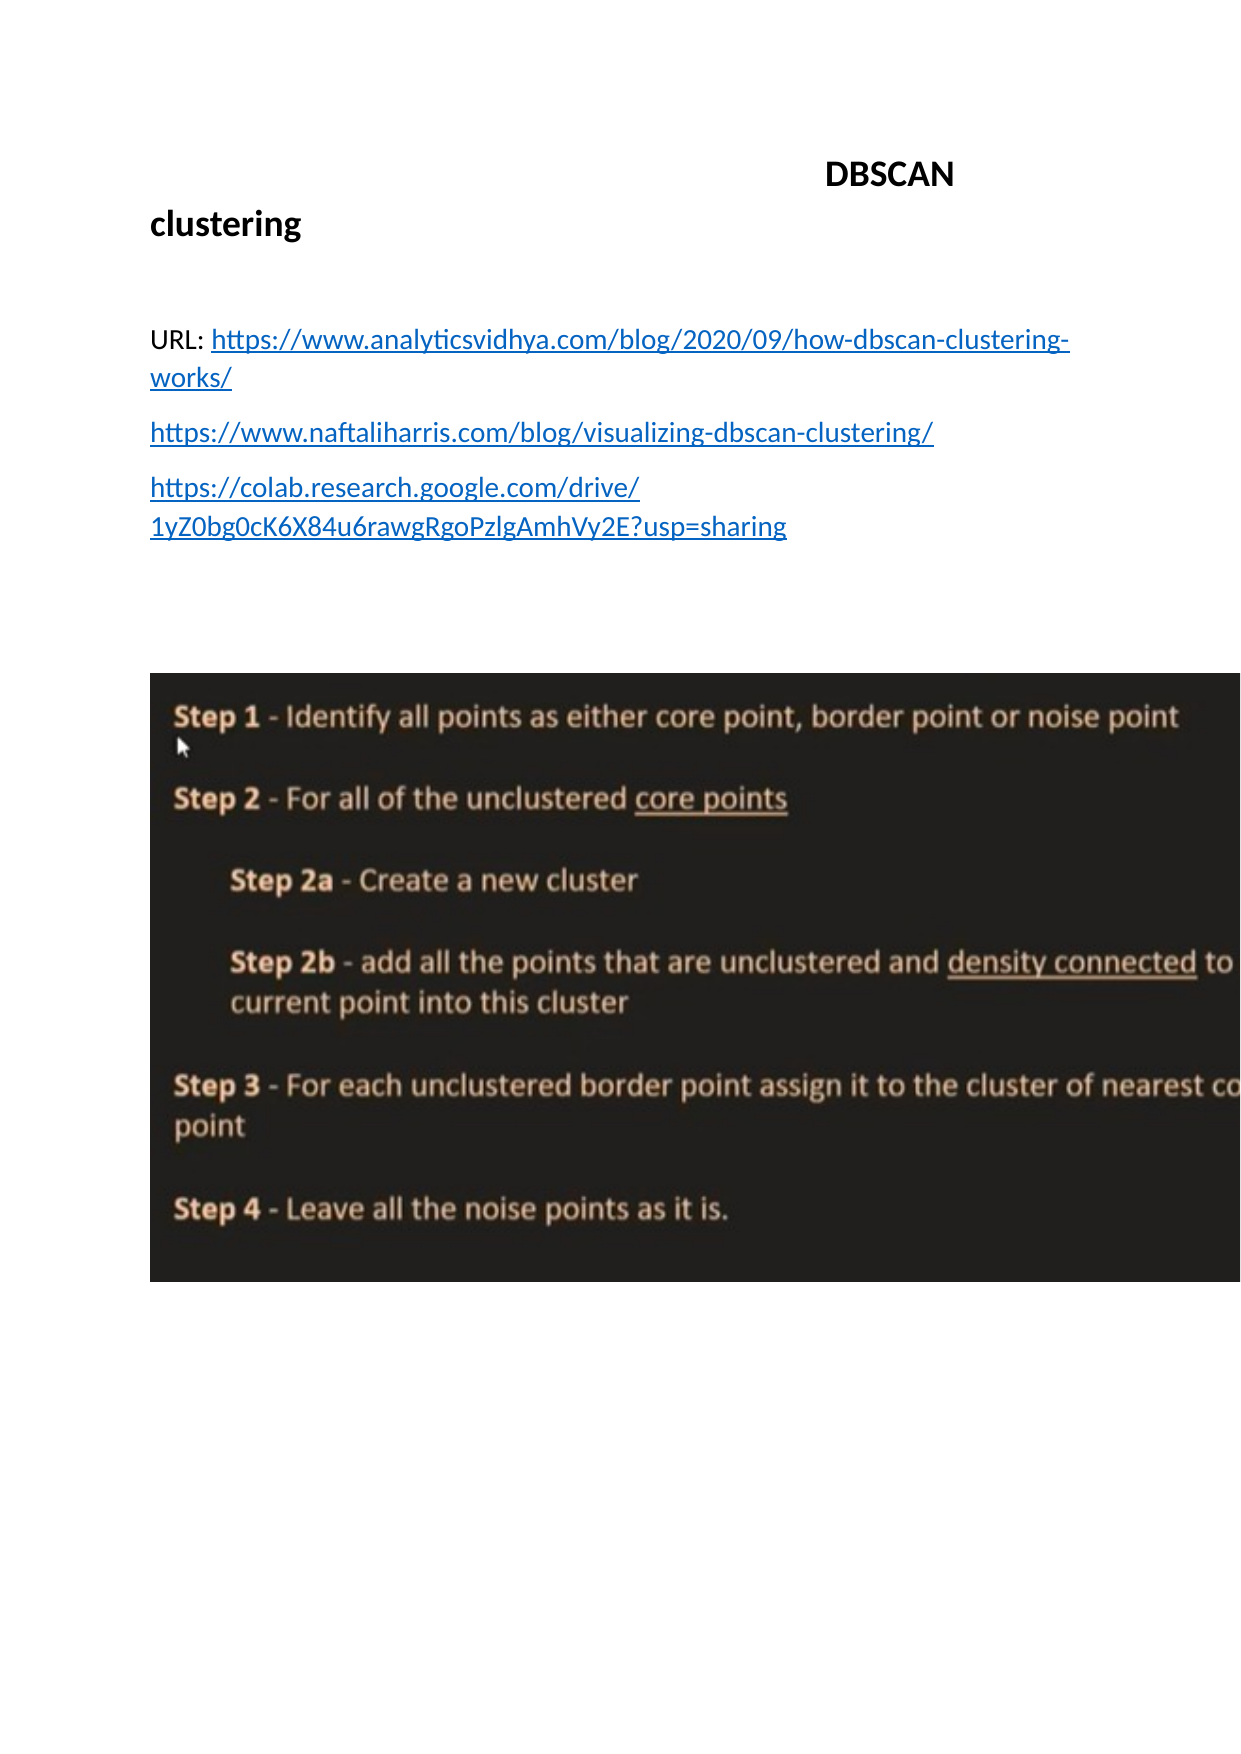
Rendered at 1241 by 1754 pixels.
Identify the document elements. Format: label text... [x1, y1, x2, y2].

text URL: https://www.analyticsvidhya.com/blog/2020/09/how-dbscan-clustering-works/ [150, 321, 1090, 395]
text DBSCAN clustering [150, 150, 1090, 245]
picture [150, 673, 1241, 1282]
text https://colab.research.google.com/drive/1yZ0bg0cK6X84u6rawgRgoPzlgAmhVy2E?usp=sharing [150, 469, 1090, 543]
text https://www.naftaliharris.com/blog/visualizing-dbscan-clustering/ [150, 414, 1090, 450]
